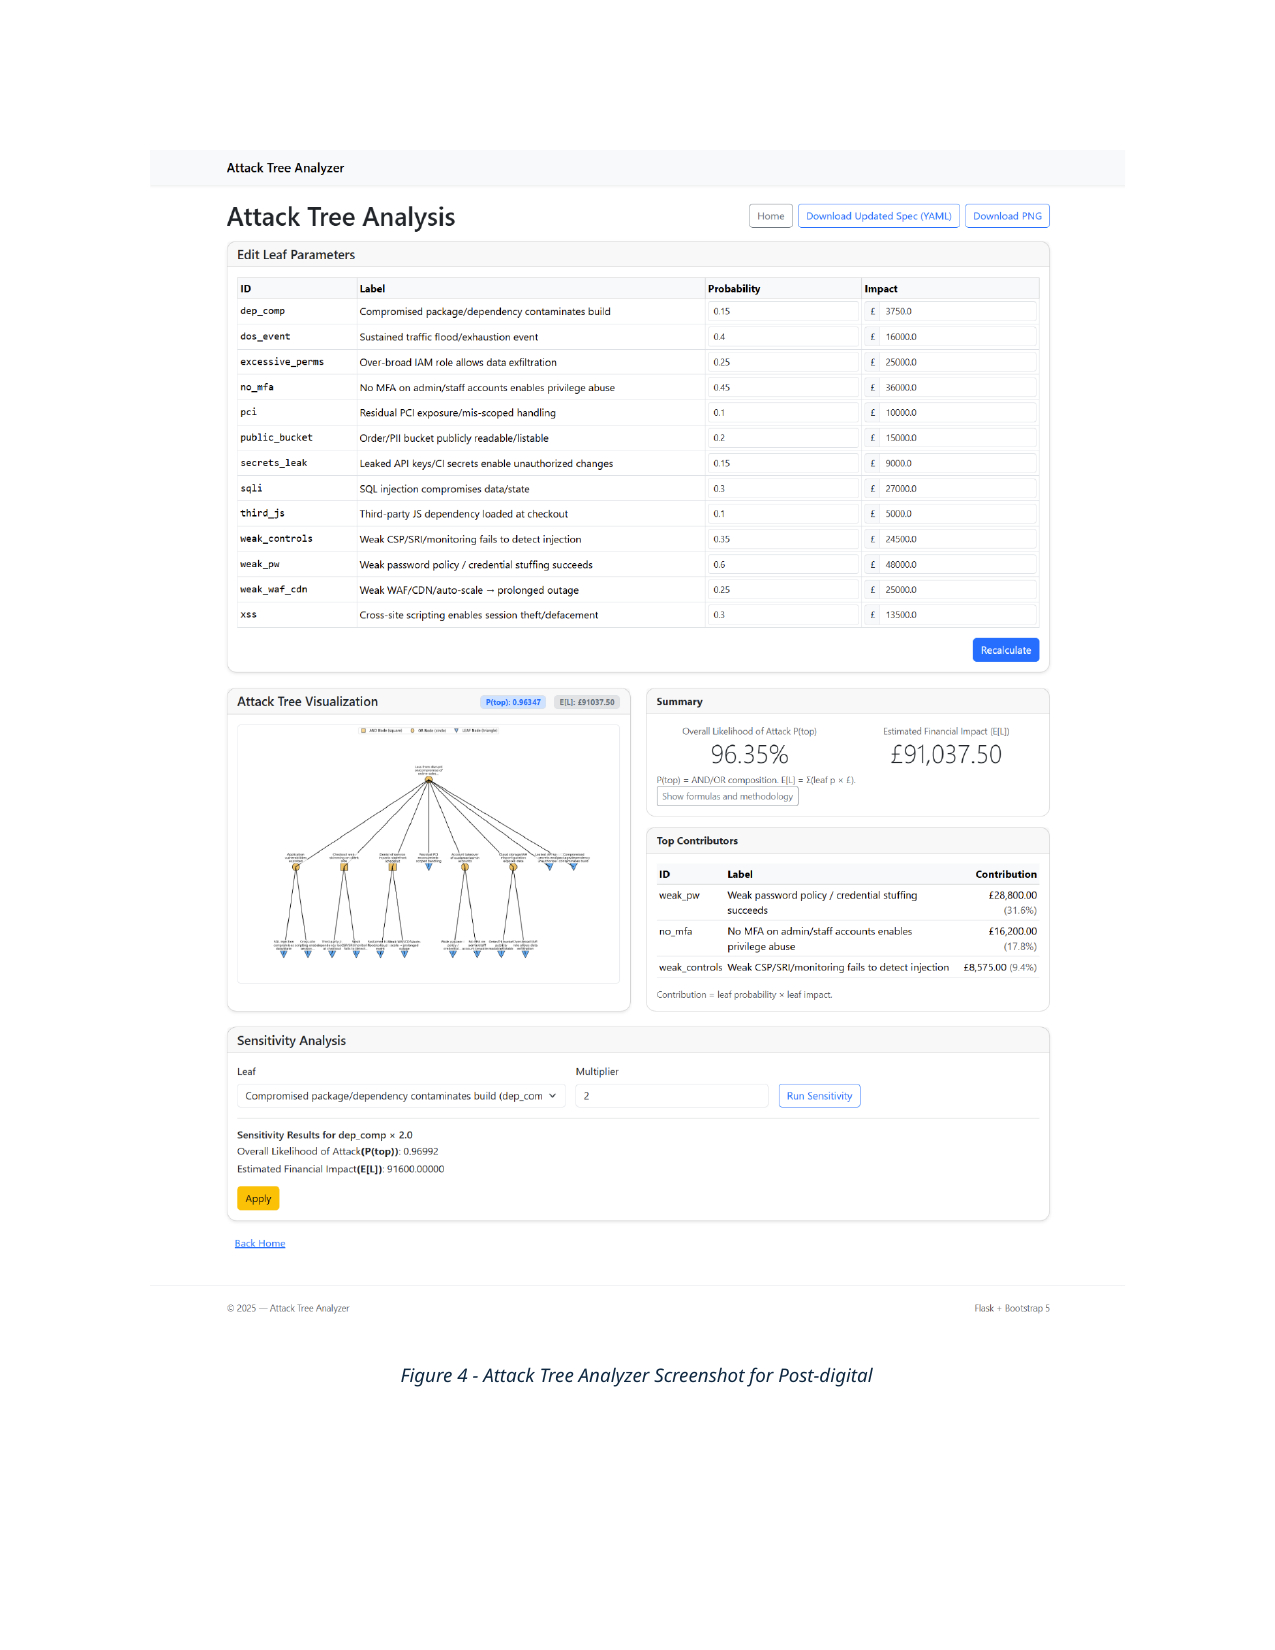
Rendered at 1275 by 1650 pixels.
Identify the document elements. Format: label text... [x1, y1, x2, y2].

picture [150, 150, 1125, 1341]
text Figure 4 - Attack Tree Analyzer Screenshot for Post-digital [150, 1363, 1125, 1388]
